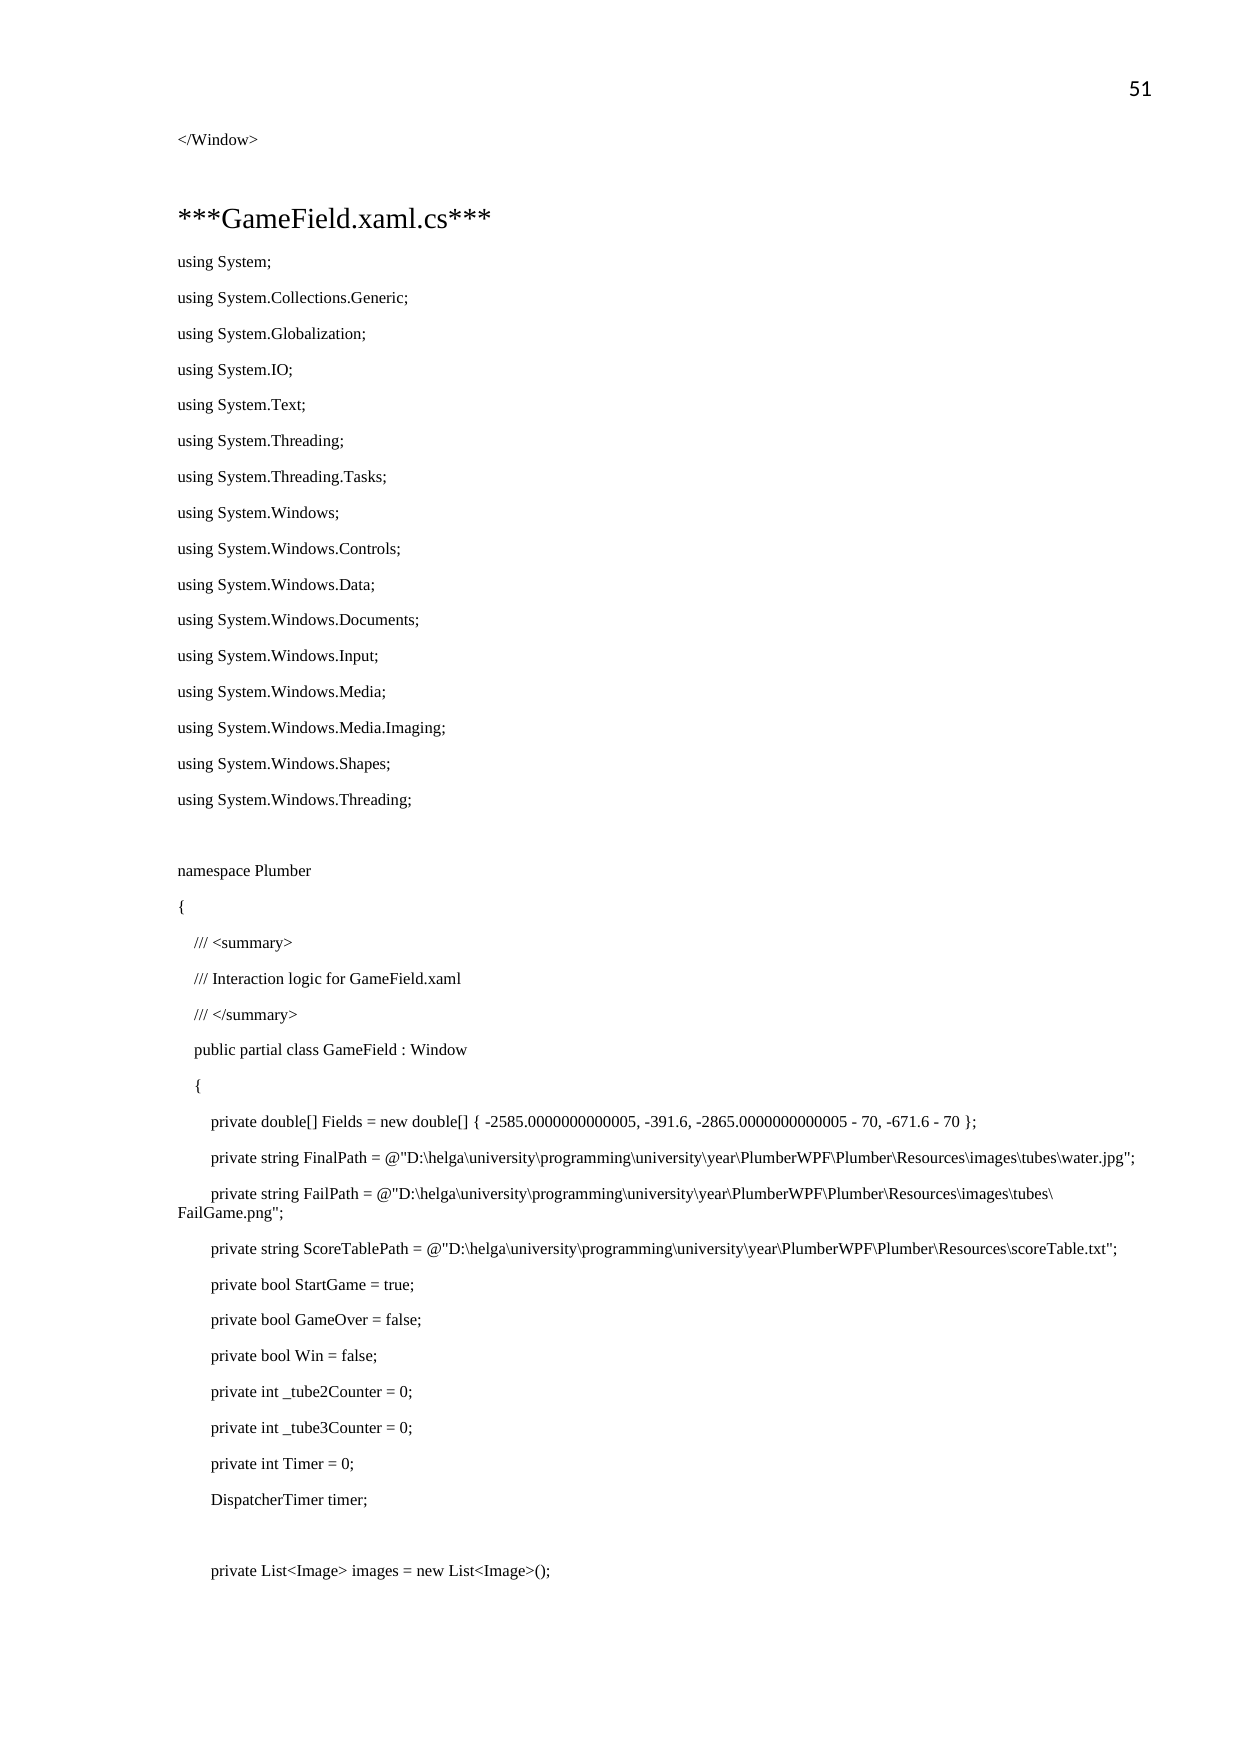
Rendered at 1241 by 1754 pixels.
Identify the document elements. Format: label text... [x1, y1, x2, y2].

text { [177, 897, 1152, 916]
text using System.Threading.Tasks; [177, 467, 1152, 486]
text /// </summary> [177, 1004, 1152, 1023]
text using System.Windows.Media; [177, 682, 1152, 701]
text private bool GameOver = false; [177, 1310, 1152, 1329]
text private int Timer = 0; [177, 1453, 1152, 1473]
text using System; [177, 252, 1152, 271]
text private bool Win = false; [177, 1346, 1152, 1365]
text using System.Windows.Data; [177, 574, 1152, 593]
text namespace Plumber [177, 861, 1152, 880]
text using System.Windows.Documents; [177, 610, 1152, 629]
text private int _tube3Counter = 0; [177, 1418, 1152, 1437]
text using System.Windows.Input; [177, 646, 1152, 665]
text { [177, 1076, 1152, 1095]
text private double[] Fields = new double[] { -2585.0000000000005, -391.6, -2865.0000000000005 - 70, -671.6 - 70 }; [177, 1112, 1152, 1131]
text using System.Windows; [177, 503, 1152, 522]
text using System.Windows.Threading; [177, 789, 1152, 808]
text using System.Windows.Media.Imaging; [177, 718, 1152, 737]
text using System.Windows.Controls; [177, 538, 1152, 558]
text private List<Image> images = new List<Image>(); [177, 1561, 1152, 1580]
text DispatcherTimer timer; [177, 1489, 1152, 1508]
text private string FailPath = @"D:\helga\university\programming\university\year\PlumberWPF\Plumber\Resources\images\tubes\FailGame.png"; [177, 1183, 1152, 1222]
text using System.Text; [177, 395, 1152, 414]
text /// Interaction logic for GameField.xaml [177, 968, 1152, 988]
text using System.Globalization; [177, 323, 1152, 343]
text </Window> [177, 130, 1152, 149]
text private string ScoreTablePath = @"D:\helga\university\programming\university\year\PlumberWPF\Plumber\Resources\scoreTable.txt"; [177, 1238, 1152, 1258]
text using System.Windows.Shapes; [177, 753, 1152, 773]
text private bool StartGame = true; [177, 1274, 1152, 1293]
text private int _tube2Counter = 0; [177, 1382, 1152, 1401]
text ***GameField.xaml.cs*** [177, 202, 1152, 235]
text using System.IO; [177, 359, 1152, 378]
text /// <summary> [177, 933, 1152, 952]
text using System.Collections.Generic; [177, 288, 1152, 307]
text public partial class GameField : Window [177, 1040, 1152, 1059]
text private string FinalPath = @"D:\helga\university\programming\university\year\PlumberWPF\Plumber\Resources\images\tubes\water.jpg"; [177, 1148, 1152, 1167]
text using System.Threading; [177, 431, 1152, 450]
